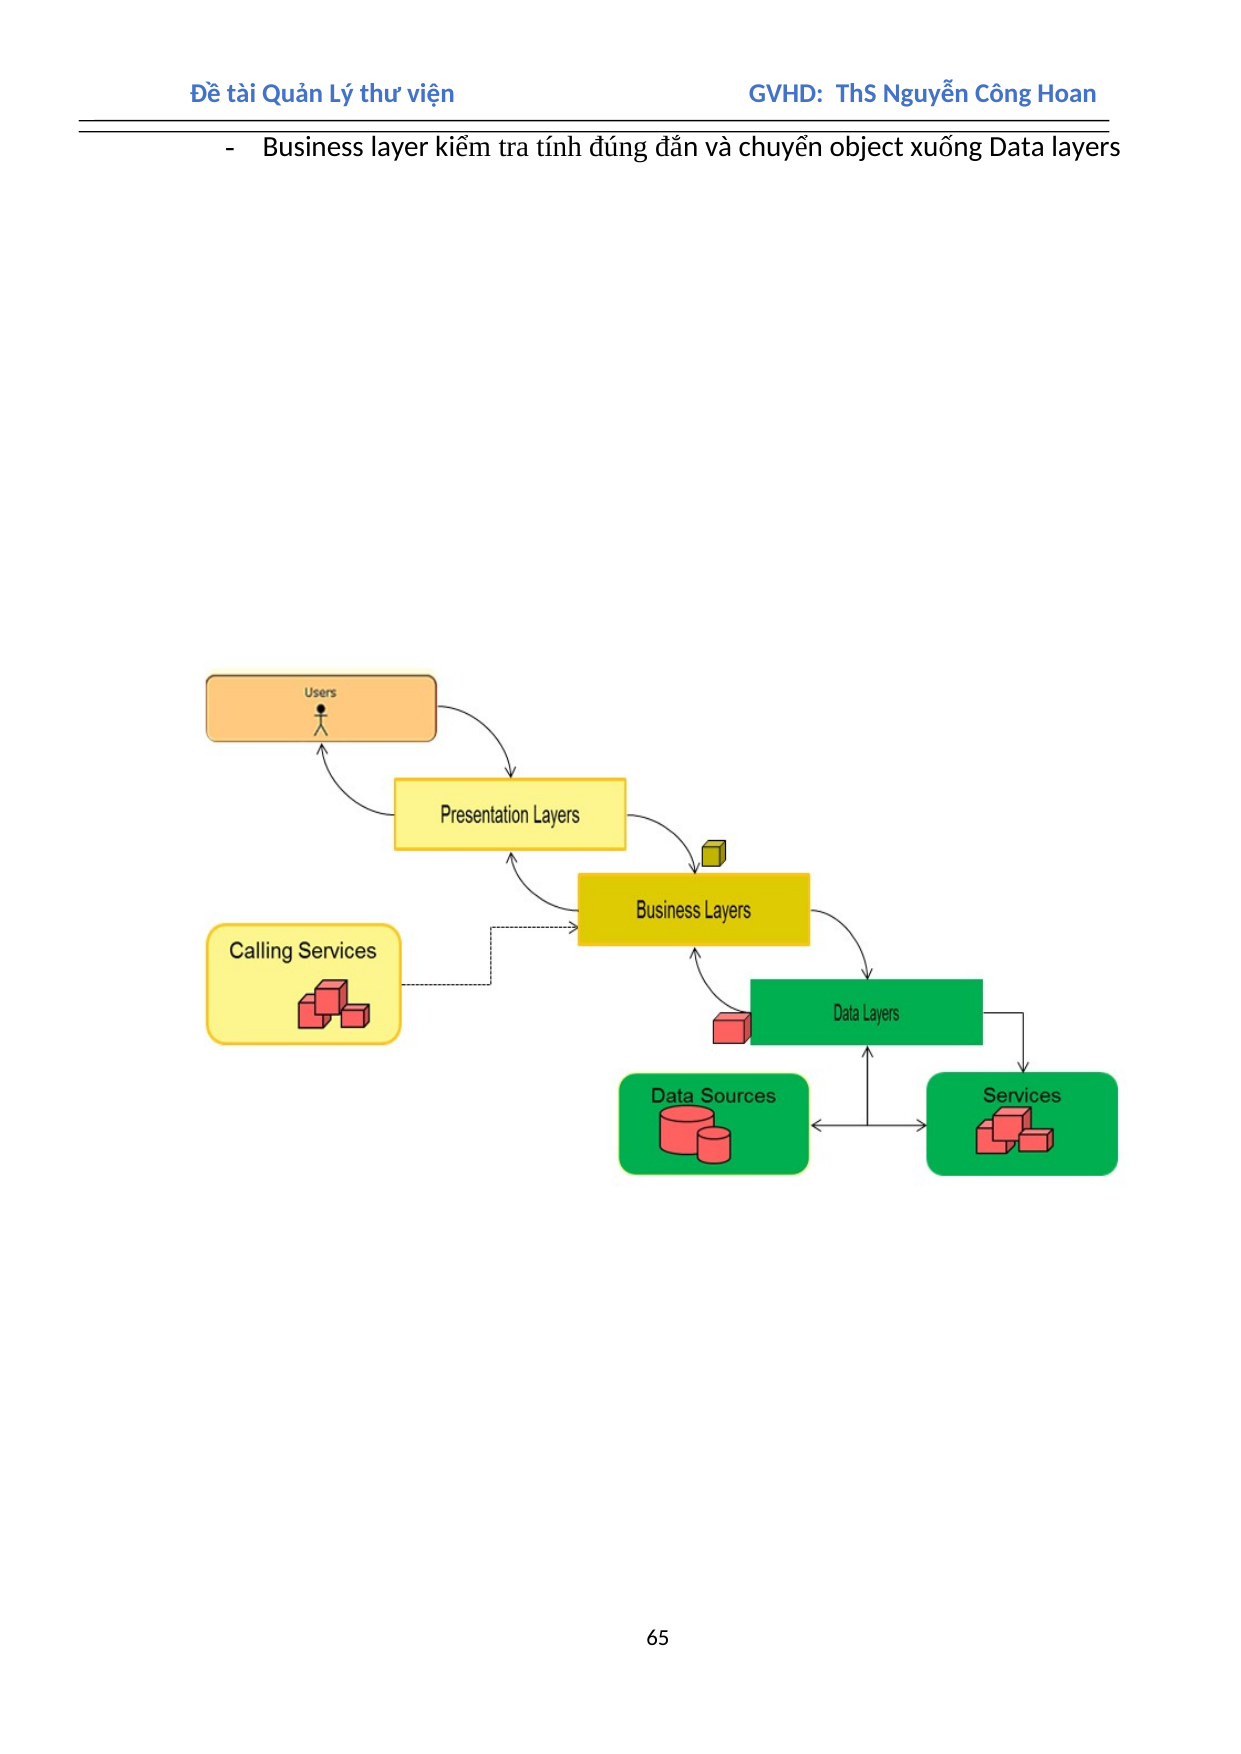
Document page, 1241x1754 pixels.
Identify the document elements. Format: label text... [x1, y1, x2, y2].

list Business layer kiểm tra tính đúng đắn và chuyển object xuống Data layers [225, 128, 1128, 164]
picture [187, 658, 1128, 1187]
